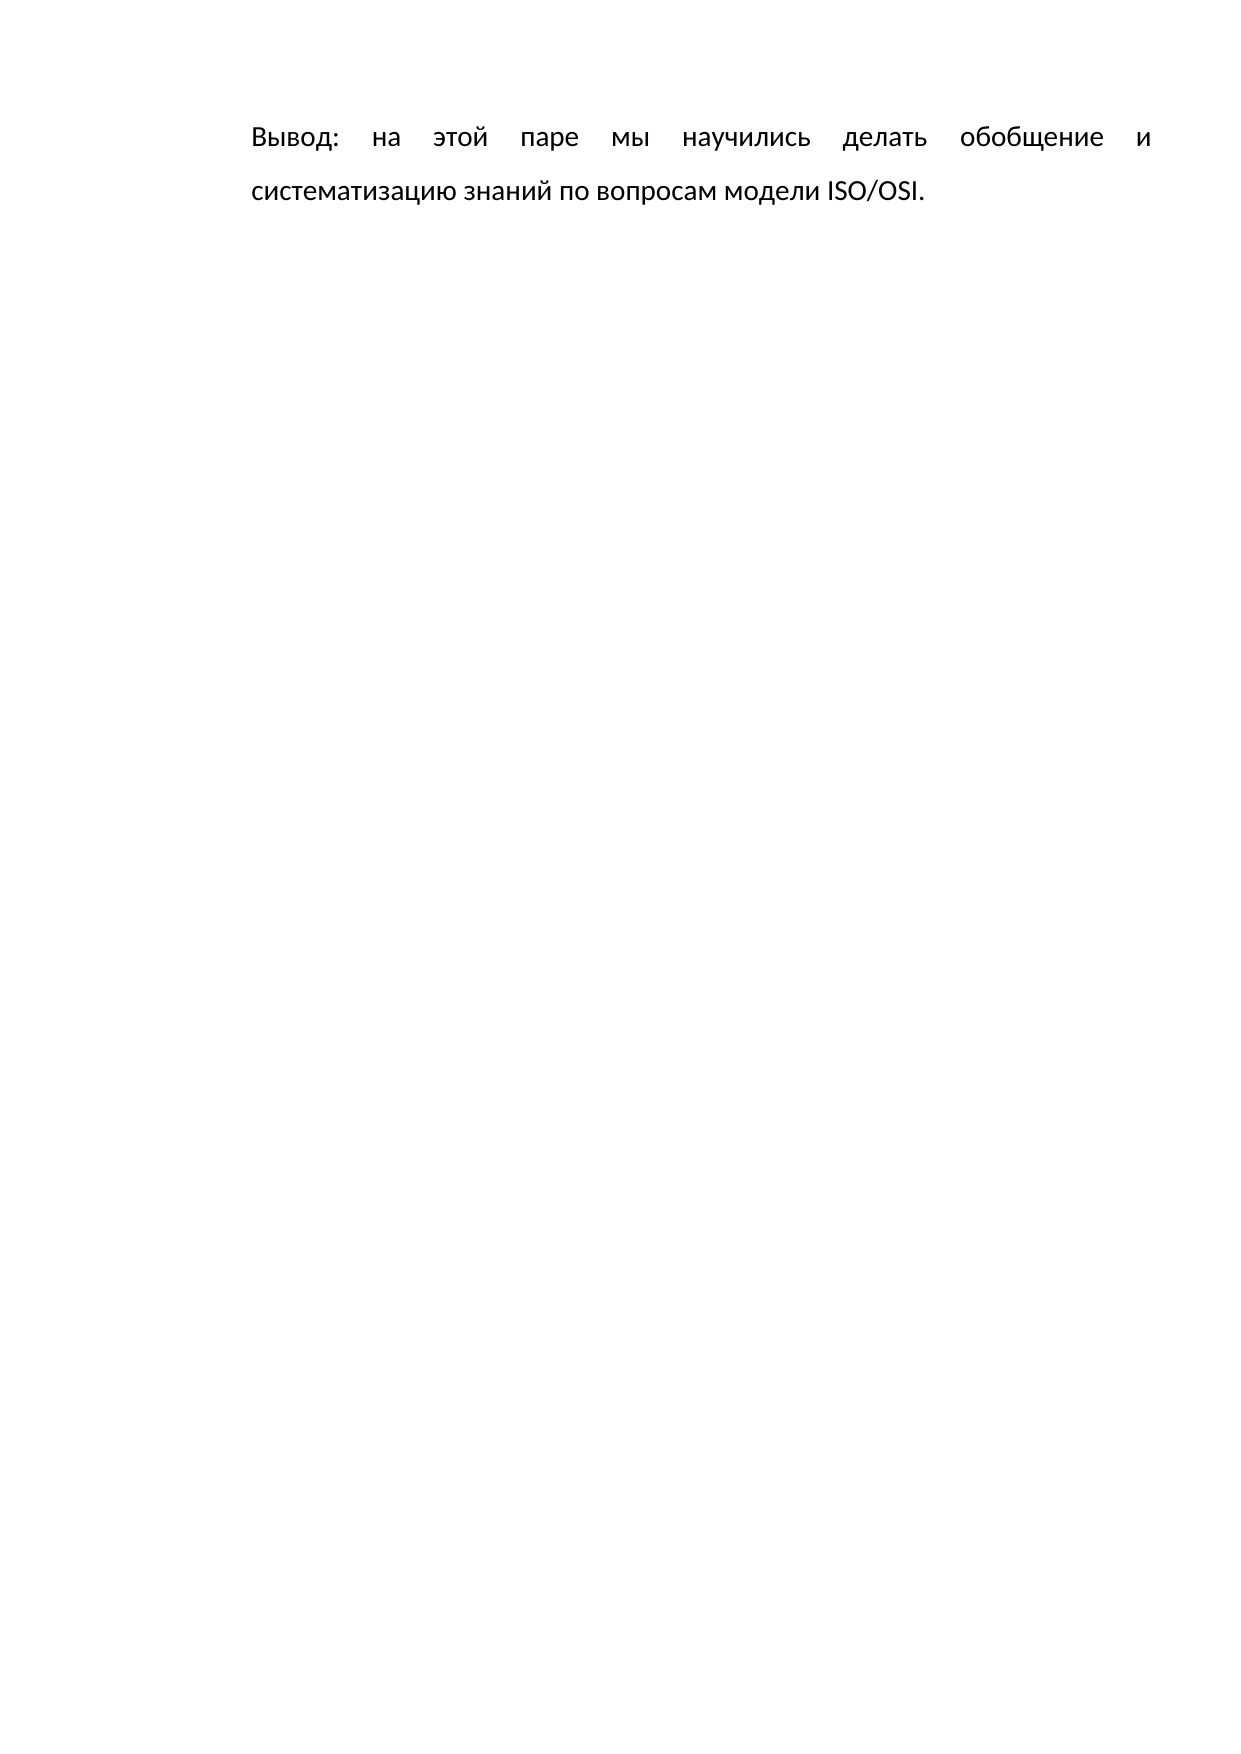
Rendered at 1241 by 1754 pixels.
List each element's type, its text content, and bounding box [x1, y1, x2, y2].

list Вывод: на этой паре мы научились делать обобщение и систематизацию знаний по вопросам модели ISO/OSI. [251, 118, 1152, 207]
